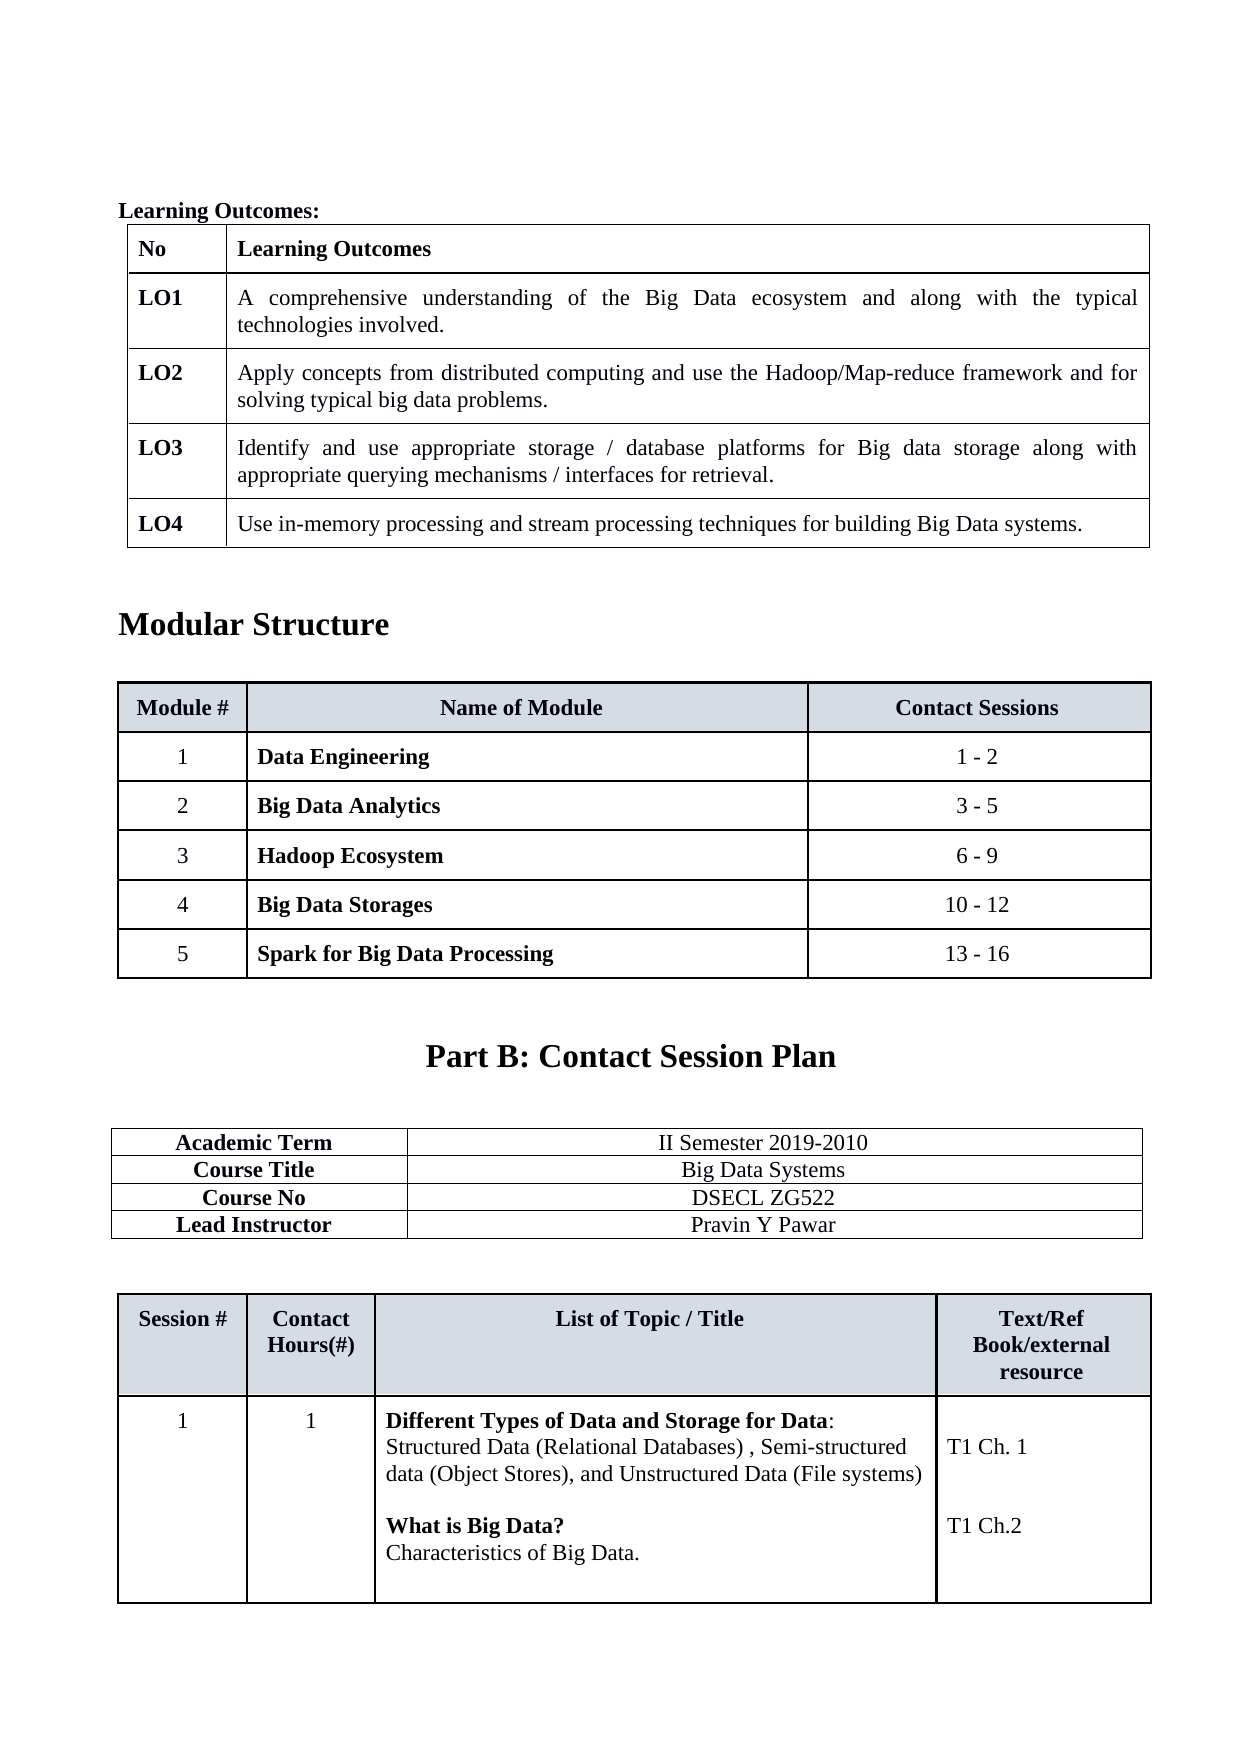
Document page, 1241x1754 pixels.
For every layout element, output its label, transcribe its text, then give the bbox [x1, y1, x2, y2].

table_header Contact Sessions [809, 684, 1150, 731]
table_cell 13 - 16 [809, 930, 1150, 977]
table_cell Big Data Systems [408, 1156, 1142, 1183]
table_cell 1 [248, 1397, 374, 1602]
table_header Session # [119, 1295, 246, 1394]
table_cell Apply concepts from distributed computing and use the Hadoop/Map-reduce framework and for solving typical big data problems. [227, 349, 1149, 422]
table_header Module # [119, 684, 246, 731]
table_cell 10 - 12 [809, 881, 1150, 928]
table_cell LO4 [128, 499, 226, 546]
table_header Learning Outcomes [227, 225, 1149, 272]
table_cell 1 [119, 733, 246, 780]
table_cell DSECL ZG522 [408, 1184, 1142, 1210]
table_cell 6 - 9 [809, 831, 1150, 878]
table_header Text/Ref Book/external resource [938, 1295, 1150, 1394]
table_cell Course No [112, 1184, 407, 1210]
text Part B: Contact Session Plan [118, 1036, 1144, 1074]
table_cell 3 [119, 831, 246, 878]
table_cell LO3 [128, 424, 226, 498]
text Learning Outcomes: [118, 197, 1144, 223]
table_cell Hadoop Ecosystem [248, 831, 807, 878]
table_cell 1 - 2 [809, 733, 1150, 780]
table_cell Big Data Analytics [248, 782, 807, 829]
table_cell A comprehensive understanding of the Big Data ecosystem and along with the typical technologies involved. [227, 274, 1149, 347]
table_cell 3 - 5 [809, 782, 1150, 829]
table_header II Semester 2019-2010 [408, 1129, 1142, 1155]
table_cell Identify and use appropriate storage / database platforms for Big data storage along with appropriate querying mechanisms / interfaces for retrieval. [227, 424, 1149, 498]
table_cell Use in-memory processing and stream processing techniques for building Big Data systems. [227, 499, 1149, 546]
table_cell LO1 [128, 273, 226, 347]
table_cell Big Data Storages [248, 881, 807, 928]
table_header Name of Module [248, 684, 807, 731]
table_cell Spark for Big Data Processing [248, 930, 807, 977]
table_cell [376, 1397, 935, 1602]
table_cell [938, 1397, 1150, 1602]
text Modular Structure [118, 605, 1144, 643]
table_cell 4 [119, 881, 246, 928]
table_cell Pravin Y Pawar [408, 1211, 1142, 1238]
table_cell Lead Instructor [112, 1211, 407, 1238]
table_header Contact Hours(#) [248, 1295, 374, 1394]
table_header List of Topic / Title [376, 1295, 935, 1394]
table_cell 1 [119, 1397, 246, 1602]
table_cell Data Engineering [248, 733, 807, 780]
table_cell Course Title [112, 1156, 407, 1183]
table_cell 2 [119, 782, 246, 829]
table_header No [128, 225, 226, 272]
table_cell 5 [119, 930, 246, 977]
table_cell LO2 [128, 349, 226, 422]
table_header Academic Term [112, 1129, 407, 1155]
